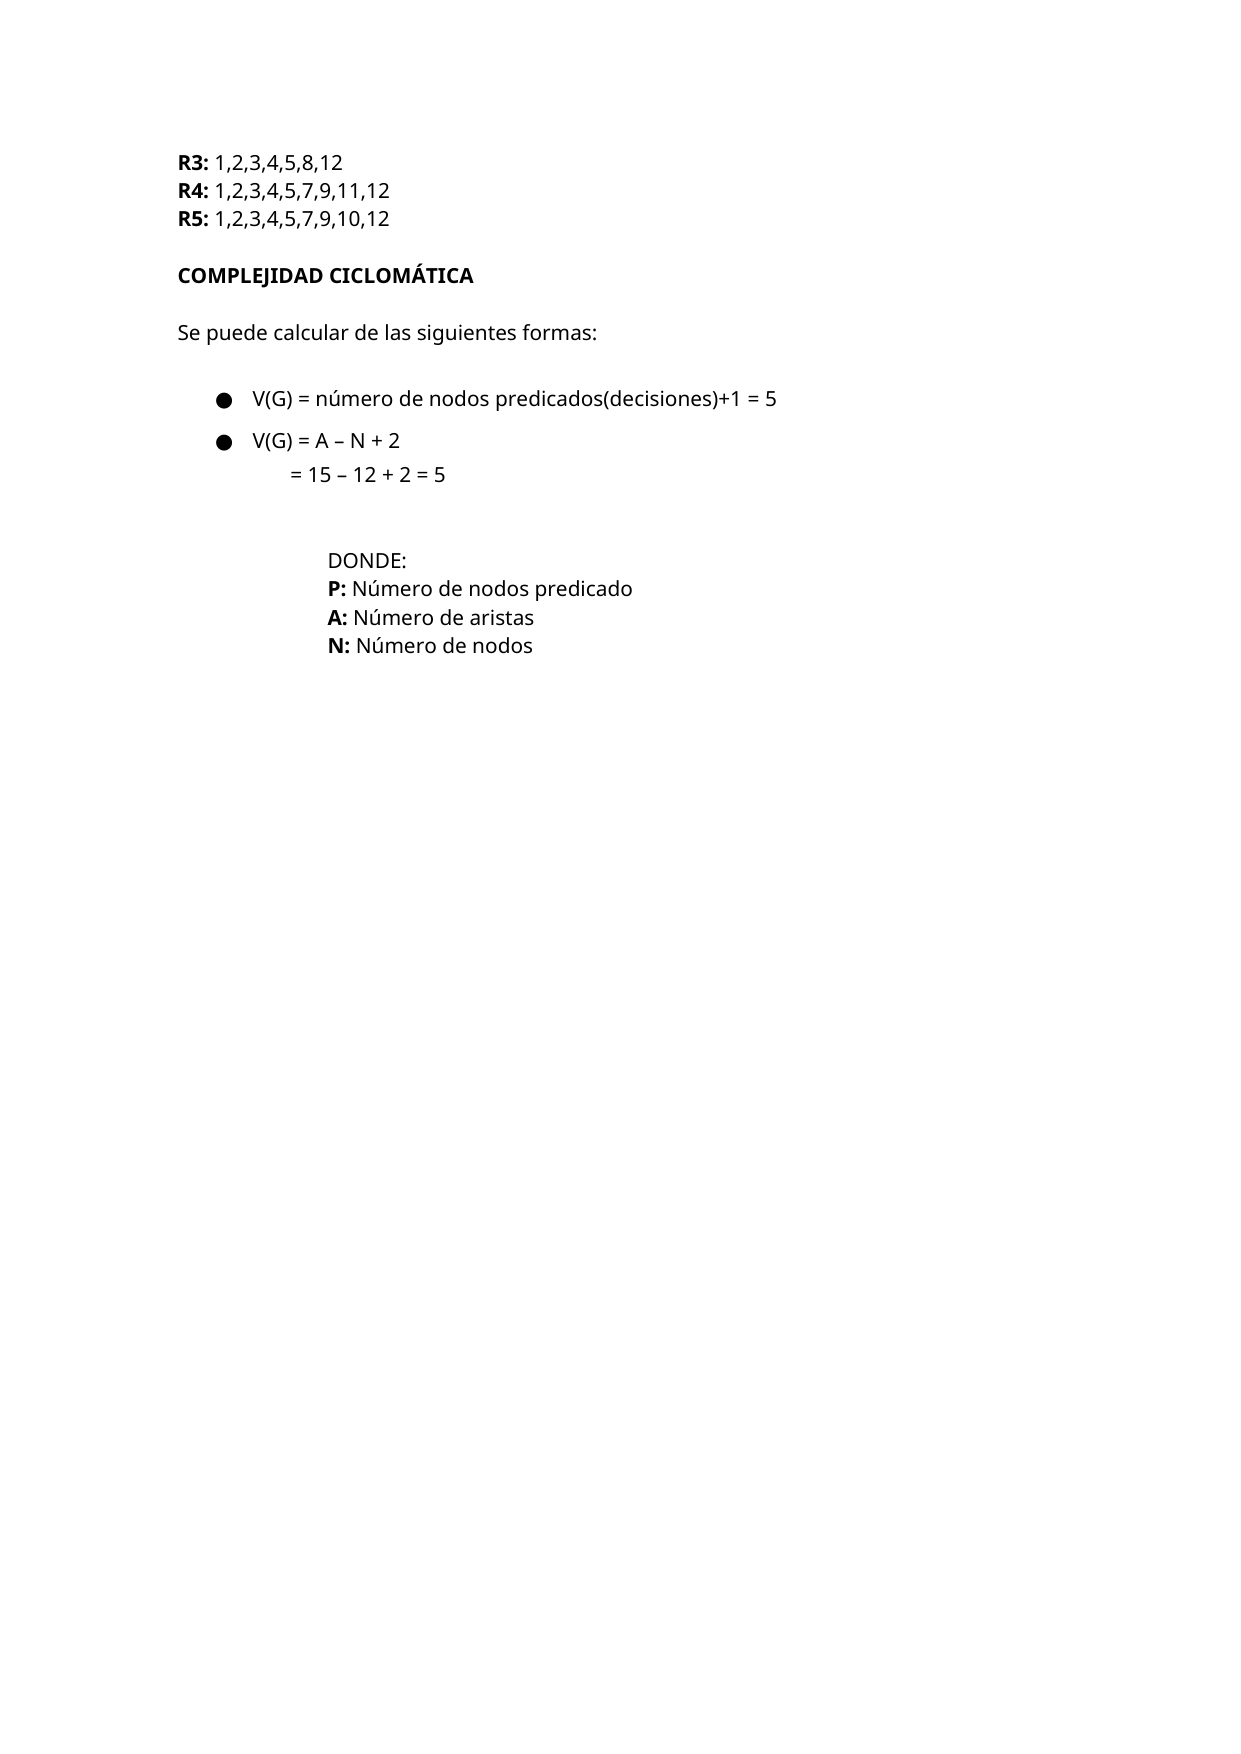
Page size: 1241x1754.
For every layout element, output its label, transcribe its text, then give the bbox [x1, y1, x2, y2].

text A: Número de aristas [327, 603, 1063, 631]
text R5: 1,2,3,4,5,7,9,10,12 [177, 204, 1063, 233]
text Se puede calcular de las siguientes formas: [177, 318, 1063, 347]
text DONDE: [327, 546, 1063, 574]
text P: Número de nodos predicado [327, 574, 1063, 603]
text R4: 1,2,3,4,5,7,9,11,12 [177, 176, 1063, 204]
list V(G) = número de nodos predicados(decisiones)+1 = 5 [215, 375, 1063, 418]
text R3: 1,2,3,4,5,8,12 [177, 148, 1063, 176]
list V(G) = A – N + 2 [215, 418, 1063, 461]
text COMPLEJIDAD CICLOMÁTICA [177, 261, 1063, 290]
text = 15 – 12 + 2 = 5 [252, 461, 1063, 489]
text N: Número de nodos [327, 631, 1063, 659]
